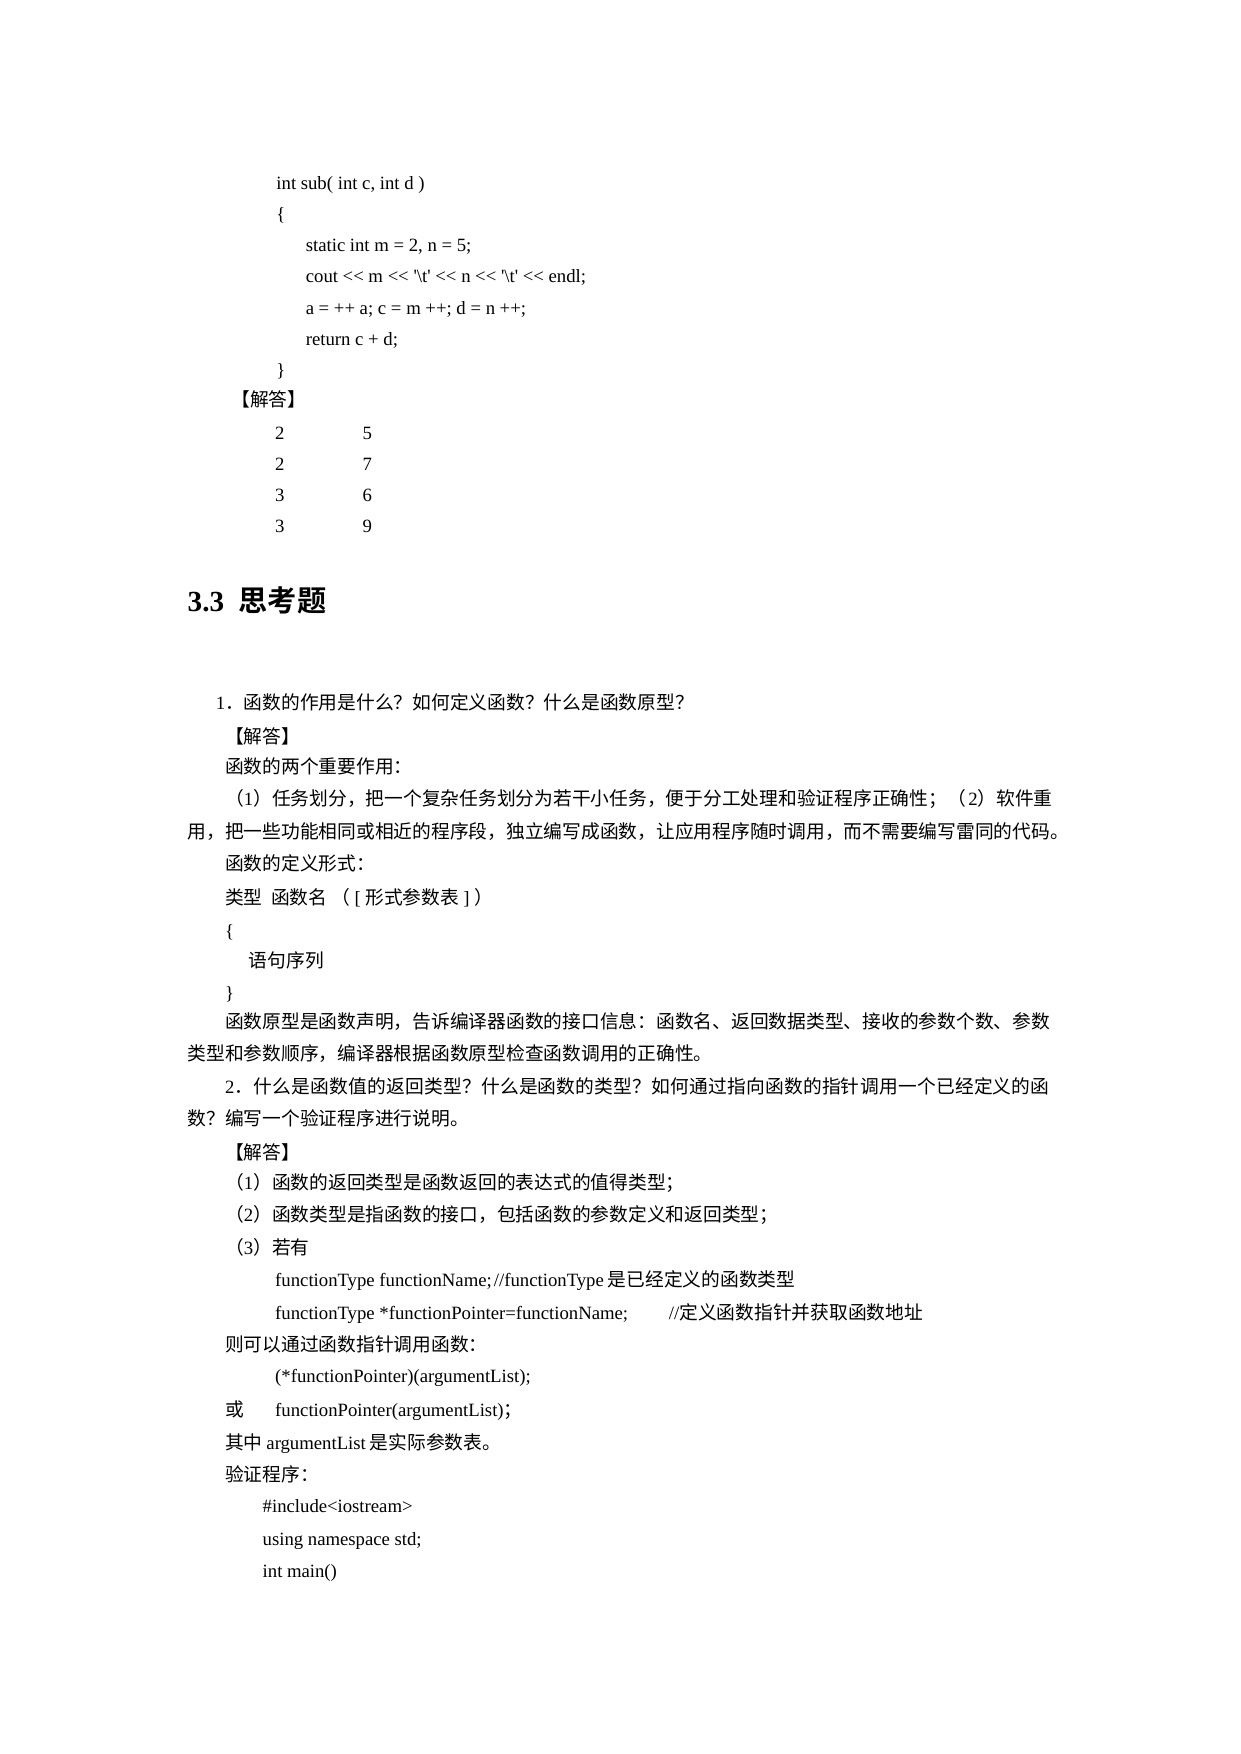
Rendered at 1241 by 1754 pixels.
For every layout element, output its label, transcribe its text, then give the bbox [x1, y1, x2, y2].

text 或 functionPointer(argumentList)； [187, 1392, 1053, 1425]
text 3 9 [187, 506, 1053, 537]
text （1）任务划分，把一个复杂任务划分为若干小任务，便于分工处理和验证程序正确性；（2）软件重用，把一些功能相同或相近的程序段，独立编写成函数，让应用程序随时调用，而不需要编写雷同的代码。 [187, 781, 1053, 846]
text using namespace std; [187, 1522, 1053, 1555]
text 则可以通过函数指针调用函数： [187, 1327, 1053, 1360]
text functionType functionName; //functionType是已经定义的函数类型 [187, 1262, 1053, 1295]
text 【解答】 [187, 1134, 1053, 1165]
text a = ++ a; c = m ++; d = n ++; [187, 287, 1053, 318]
text 验证程序： [187, 1457, 1053, 1490]
text 其中argumentList是实际参数表。 [187, 1425, 1053, 1457]
text int main() [187, 1555, 1053, 1587]
text 函数原型是函数声明，告诉编译器函数的接口信息：函数名、返回数据类型、接收的参数个数、参数类型和参数顺序，编译器根据函数原型检查函数调用的正确性。 [187, 1004, 1053, 1069]
text 1．函数的作用是什么？如何定义函数？什么是函数原型？ [187, 685, 1053, 717]
text 类型 函数名 （ [ 形式参数表 ] ） [187, 879, 1053, 910]
text (*functionPointer)(argumentList); [187, 1360, 1053, 1392]
text 语句序列 [187, 941, 1053, 972]
text 函数的两个重要作用： [187, 749, 1053, 781]
text } [187, 972, 1053, 1004]
text cout << m << '\t' << n << '\t' << endl; [187, 256, 1053, 287]
text static int m = 2, n = 5; [187, 224, 1053, 256]
text { [187, 910, 1053, 941]
text （3）若有 [187, 1230, 1053, 1262]
text int sub( int c, int d ) [187, 162, 1053, 193]
text } [187, 349, 1053, 381]
text 2 5 [187, 412, 1053, 443]
text 【解答】 [187, 717, 1053, 749]
text （2）函数类型是指函数的接口，包括函数的参数定义和返回类型； [187, 1197, 1053, 1230]
text 2．什么是函数值的返回类型？什么是函数的类型？如何通过指向函数的指针调用一个已经定义的函数？编写一个验证程序进行说明。 [187, 1069, 1053, 1134]
text return c + d; [187, 318, 1053, 349]
text 【解答】 [187, 381, 1053, 412]
text （1）函数的返回类型是函数返回的表达式的值得类型； [187, 1165, 1053, 1197]
text { [187, 193, 1053, 224]
text #include<iostream> [187, 1490, 1053, 1522]
subtitle 3.3 思考题 [187, 566, 1053, 631]
text 2 7 [187, 443, 1053, 474]
text 函数的定义形式： [187, 846, 1053, 879]
text 3 6 [187, 474, 1053, 506]
text functionType *functionPointer=functionName; //定义函数指针并获取函数地址 [187, 1295, 1053, 1327]
